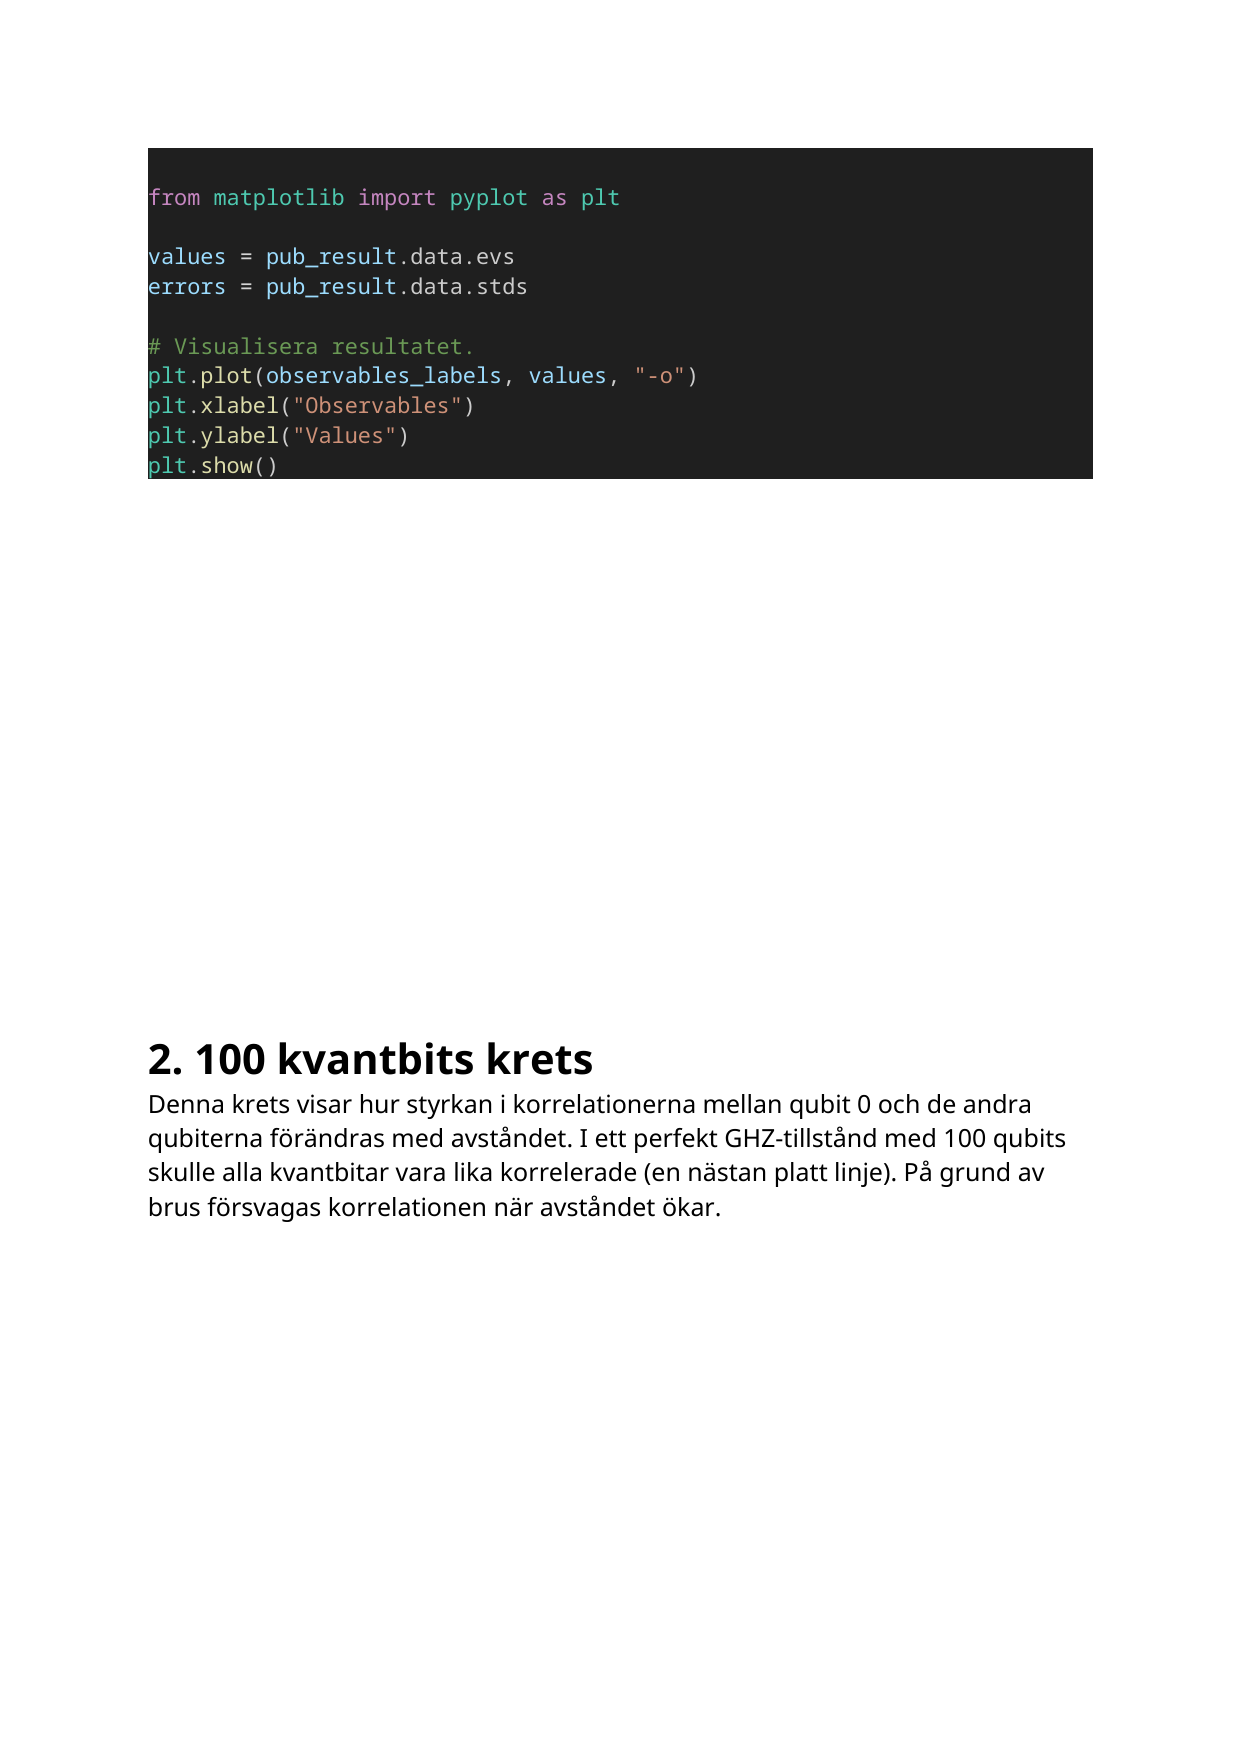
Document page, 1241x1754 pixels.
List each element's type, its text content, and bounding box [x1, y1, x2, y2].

text plt.ylabel("Values") [148, 420, 1093, 450]
text values = pub_result.data.evs [148, 241, 1093, 271]
text errors = pub_result.data.stds [148, 271, 1093, 301]
text 2. 100 kvantbits krets Denna krets visar hur styrkan i korrelationerna mellan qubit 0 och de andra qubiterna förändras med avståndet. I ett perfekt GHZ-tillstånd med 100 qubits skulle alla kvantbitar vara lika korrelerade (en nästan platt linje). På grund av brus försvagas korrelationen när avståndet ökar. Kod: [148, 519, 1093, 1223]
text # Visualisera resultatet. [148, 331, 1093, 360]
text plt.xlabel("Observables") [148, 390, 1093, 420]
text plt.plot(observables_labels, values, "-o") [148, 360, 1093, 390]
text plt.show() [148, 450, 1093, 479]
text from matplotlib import pyplot as plt [148, 182, 1093, 211]
